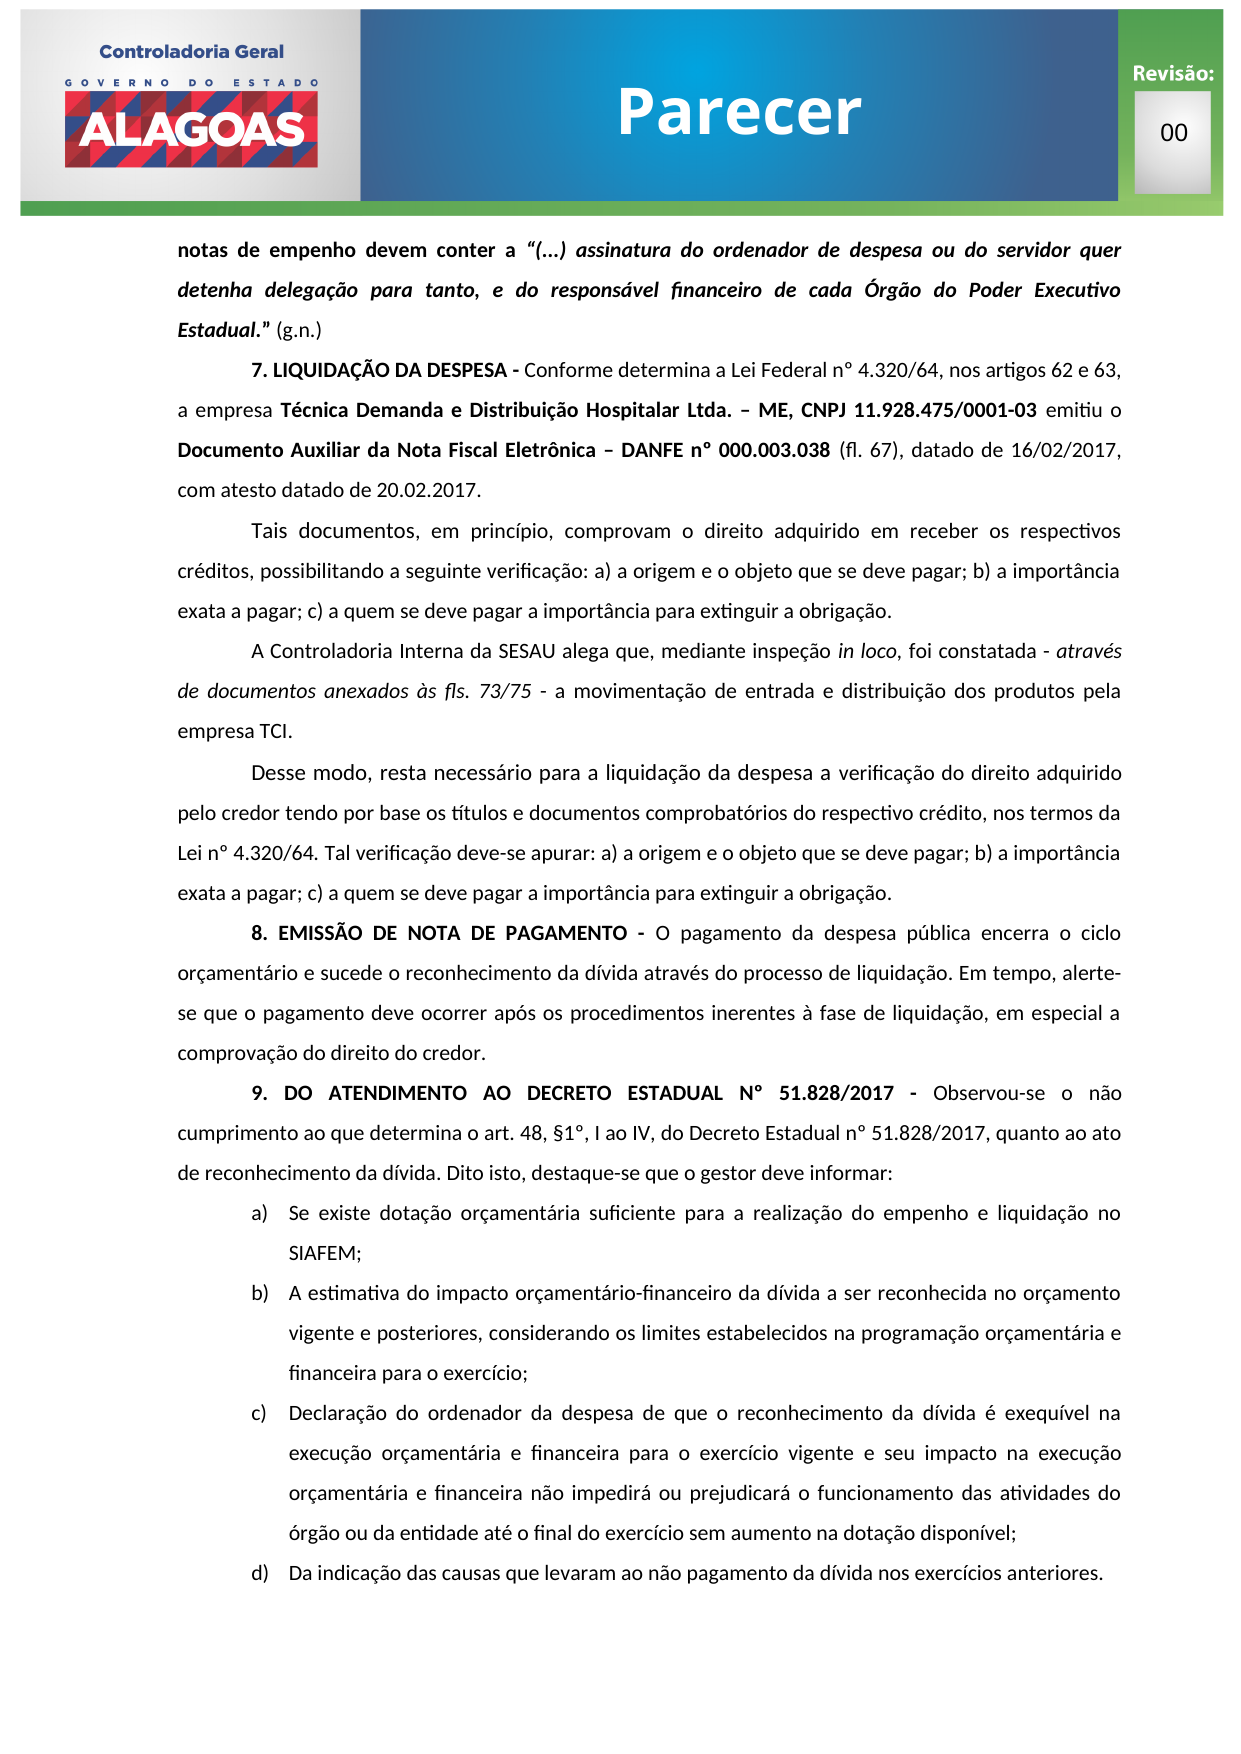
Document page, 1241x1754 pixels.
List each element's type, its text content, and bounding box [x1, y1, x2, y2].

list Da indicação das causas que levaram ao não pagamento da dívida nos exercícios anteriores. [251, 1559, 1122, 1586]
text Tais documentos, em princípio, comprovam o direito adquirido em receber os respectivos créditos, possibilitando a seguinte verificação: a) a origem e o objeto que se deve pagar; b) a importância exata a pagar; c) a quem se deve pagar a importância para extinguir a obrigação. [177, 516, 1122, 624]
text A Controladoria Interna da SESAU alega que, mediante inspeção in loco, foi constatada - através de documentos anexados às fls. 73/75 - a movimentação de entrada e distribuição dos produtos pela empresa TCI. [177, 638, 1122, 744]
picture [20, 9, 1224, 216]
text 7. LIQUIDAÇÃO DA DESPESA - Conforme determina a Lei Federal nº 4.320/64, nos artigos 62 e 63, a empresa Técnica Demanda e Distribuição Hospitalar Ltda. – ME, CNPJ 11.928.475/0001-03 emitiu o Documento Auxiliar da Nota Fiscal Eletrônica – DANFE nº 000.003.038 (fl. 67), datado de 16/02/2017, com atesto datado de 20.02.2017. [177, 356, 1122, 503]
text Desse modo, resta necessário para a liquidação da despesa a verificação do direito adquirido pelo credor tendo por base os títulos e documentos comprobatórios do respectivo crédito, nos termos da Lei nº 4.320/64. Tal verificação deve-se apurar: a) a origem e o objeto que se deve pagar; b) a importância exata a pagar; c) a quem se deve pagar a importância para extinguir a obrigação. [177, 758, 1122, 906]
text 8. EMISSÃO DE NOTA DE PAGAMENTO - O pagamento da despesa pública encerra o ciclo orçamentário e sucede o reconhecimento da dívida através do processo de liquidação. Em tempo, alerte-se que o pagamento deve ocorrer após os procedimentos inerentes à fase de liquidação, em especial a comprovação do direito do credor. [177, 919, 1122, 1066]
list Se existe dotação orçamentária suficiente para a realização do empenho e liquidação no SIAFEM; [251, 1199, 1122, 1266]
list Declaração do ordenador da despesa de que o reconhecimento da dívida é exequível na execução orçamentária e financeira para o exercício vigente e seu impacto na execução orçamentária e financeira não impedirá ou prejudicará o funcionamento das atividades do órgão ou da entidade até o final do exercício sem aumento na dotação disponível; [251, 1399, 1122, 1546]
list A estimativa do impacto orçamentário-financeiro da dívida a ser reconhecida no orçamento vigente e posteriores, considerando os limites estabelecidos na programação orçamentária e financeira para o exercício; [251, 1279, 1122, 1386]
text 9. DO ATENDIMENTO AO DECRETO ESTADUAL Nº 51.828/2017 - Observou-se o não cumprimento ao que determina o art. 48, §1º, I ao IV, do Decreto Estadual nº 51.828/2017, quanto ao ato de reconhecimento da dívida. Dito isto, destaque-se que o gestor deve informar: [177, 1079, 1122, 1186]
